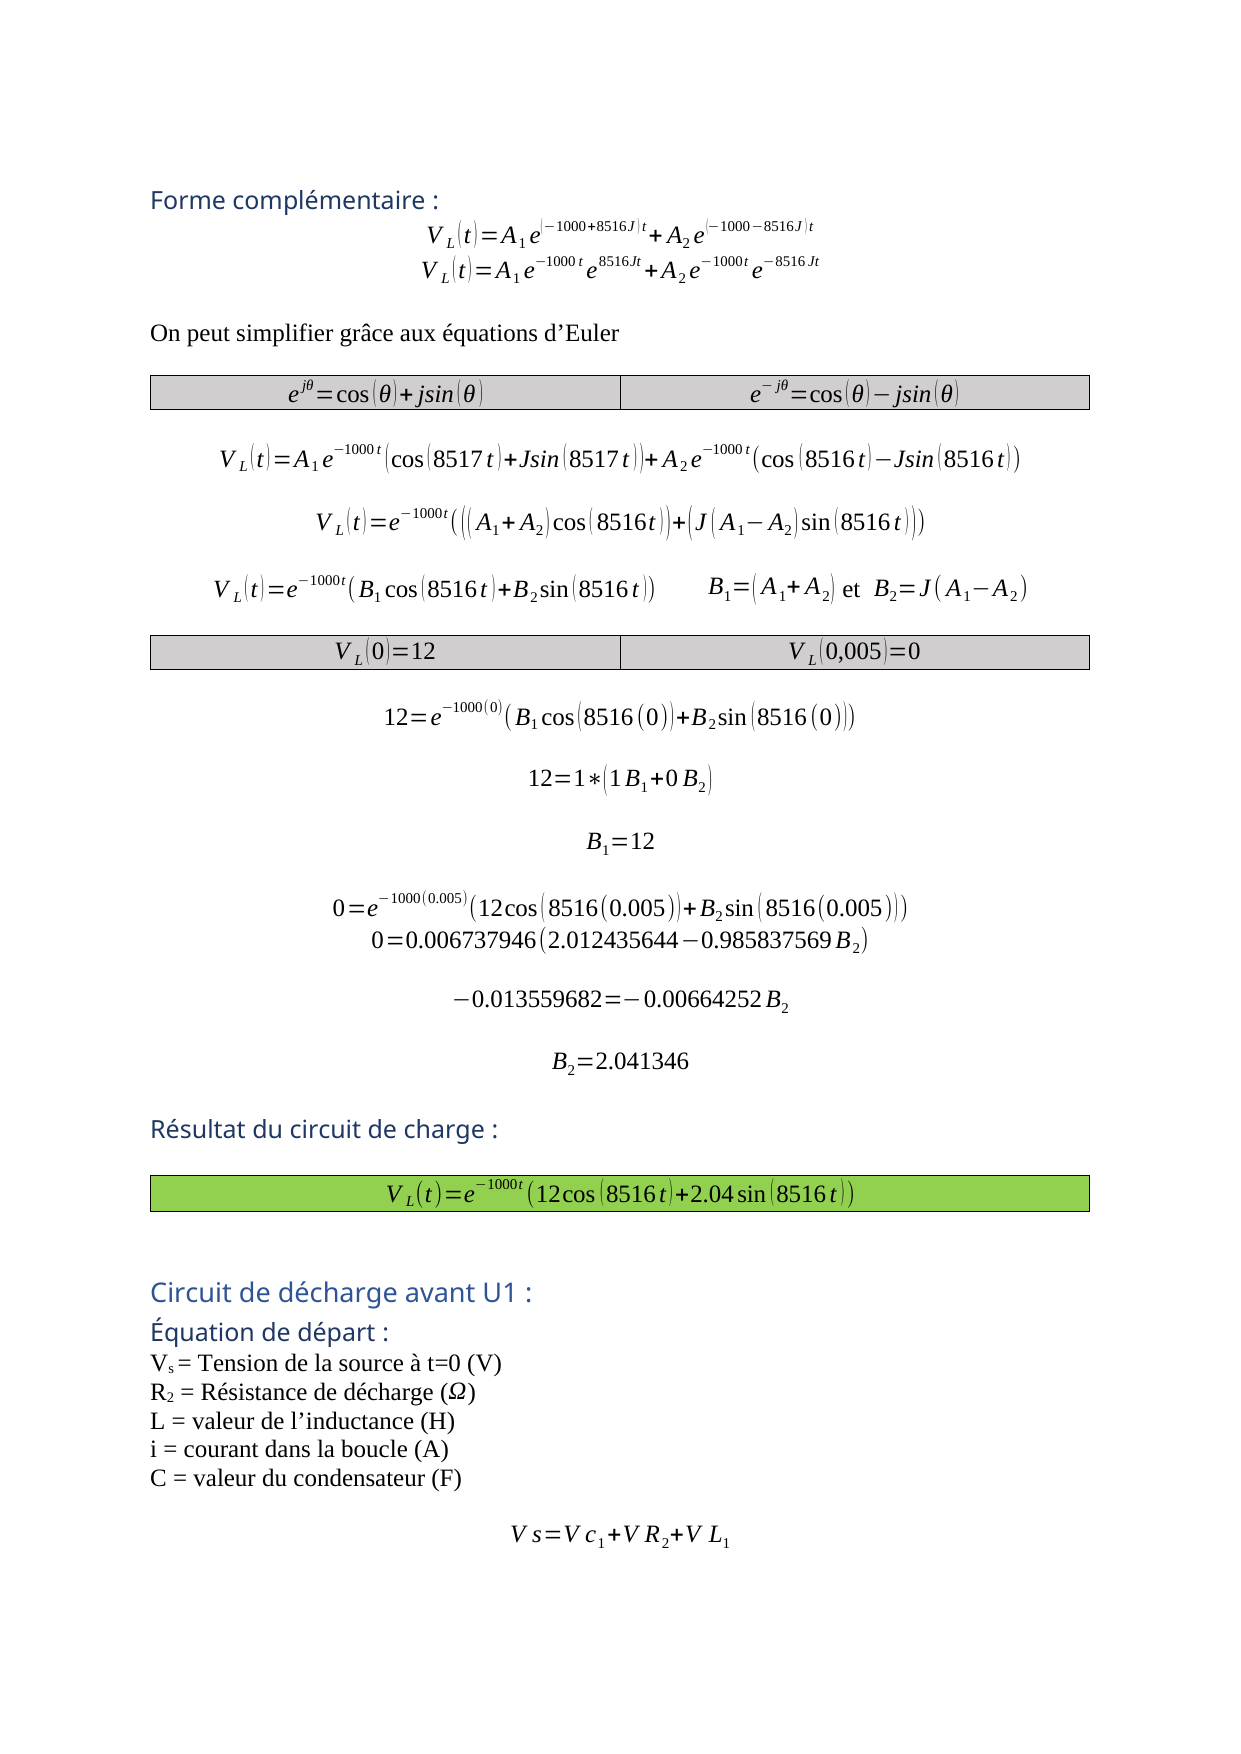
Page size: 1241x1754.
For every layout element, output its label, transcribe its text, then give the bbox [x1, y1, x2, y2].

table_header [151, 636, 620, 669]
text C = valeur du condensateur (F) [150, 1463, 1090, 1492]
table_header [151, 1176, 1089, 1211]
text On peut simplifier grâce aux équations d’Euler [150, 318, 1090, 346]
text R2 = Résistance de décharge () [150, 1377, 1090, 1406]
subtitle Circuit de décharge avant U1 : [150, 1273, 1090, 1310]
subtitle Résultat du circuit de charge : [150, 1112, 1090, 1146]
text i = courant dans la boucle (A) [150, 1434, 1090, 1463]
text L = valeur de l’inductance (H) [150, 1406, 1090, 1434]
table_header [621, 636, 1089, 669]
text et [150, 571, 1090, 606]
subtitle Équation de départ : [150, 1314, 1090, 1348]
text Vs = Tension de la source à t=0 (V) [150, 1348, 1090, 1377]
table_header [621, 376, 1089, 409]
subtitle Forme complémentaire : [150, 183, 1090, 217]
table_header [151, 376, 620, 409]
